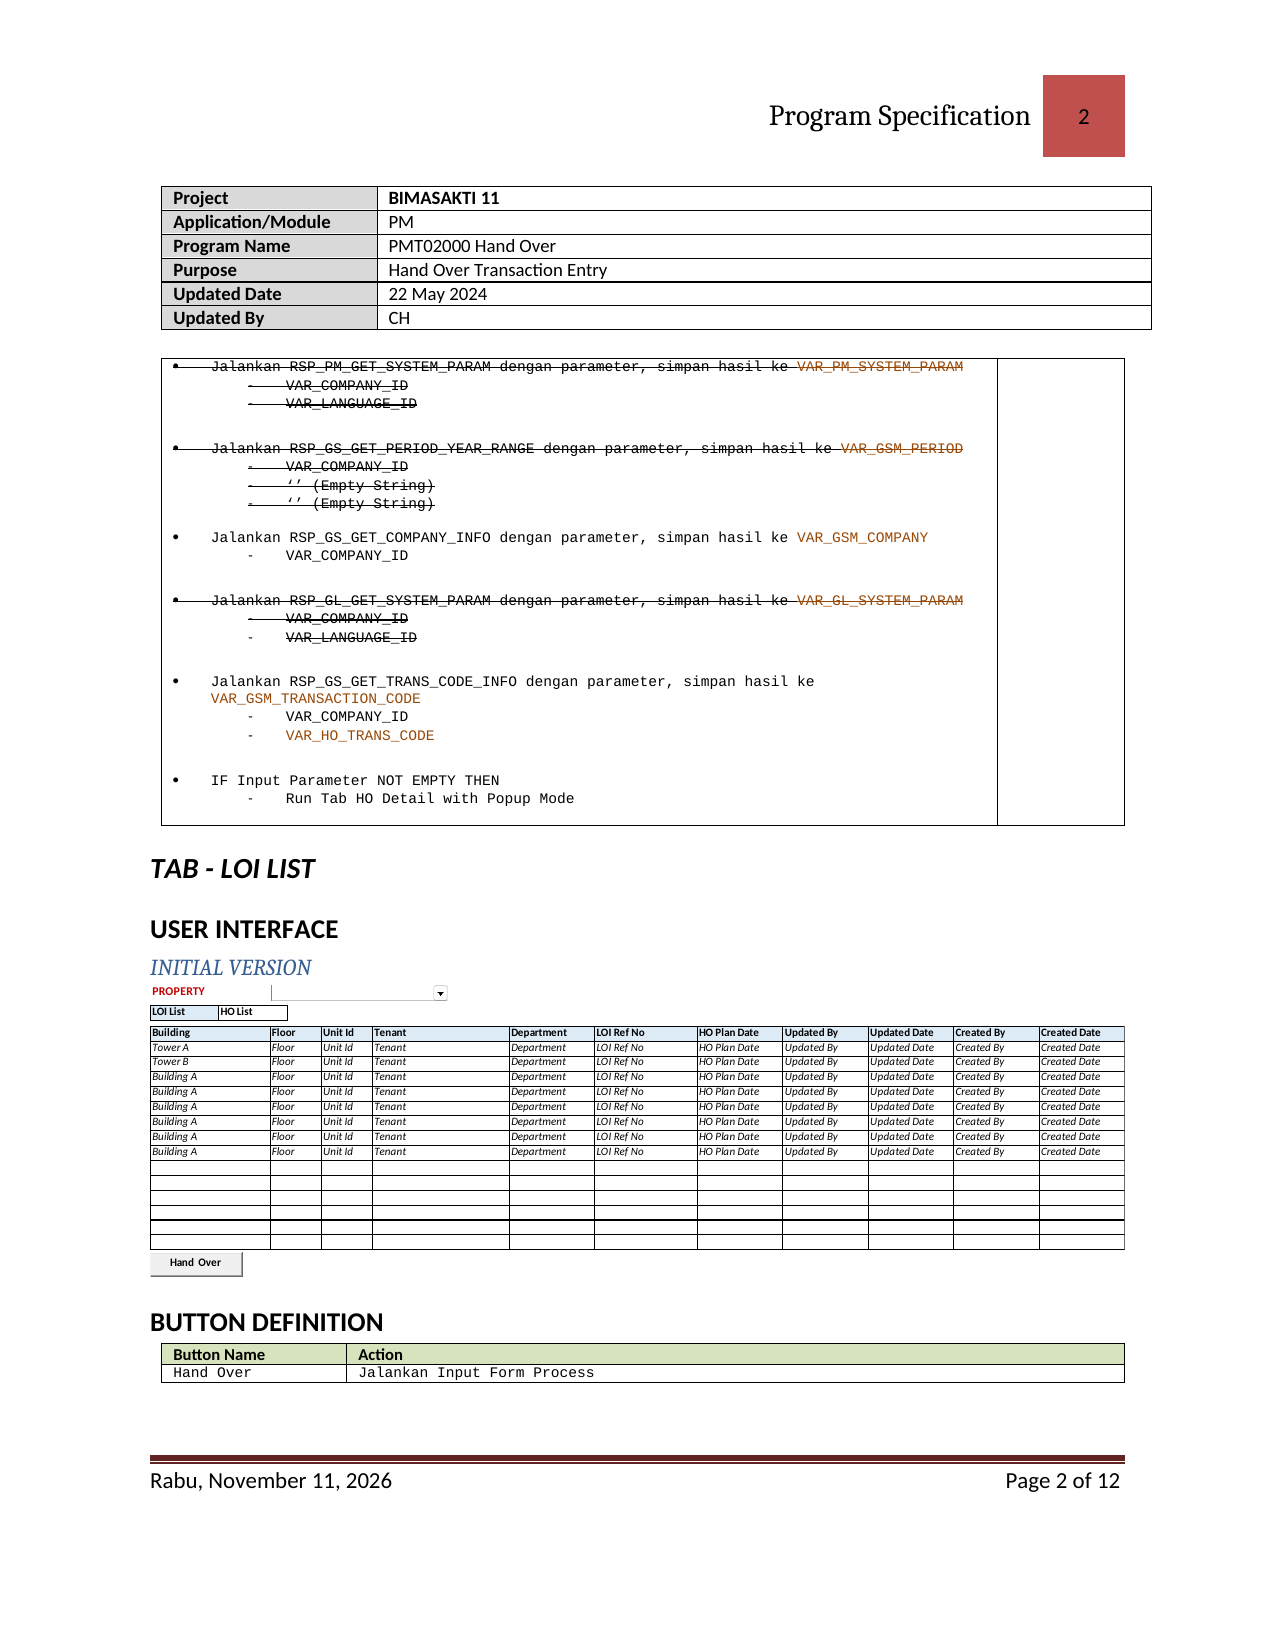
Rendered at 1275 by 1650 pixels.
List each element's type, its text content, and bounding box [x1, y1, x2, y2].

table_header Button Name [162, 1344, 346, 1364]
subtitle USER INTERFACE [150, 912, 1125, 945]
table_cell [998, 359, 1124, 824]
subtitle BUTTON DEFINITION [150, 1305, 1125, 1338]
table_cell Jalankan Input Form Process [347, 1365, 1124, 1382]
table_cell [162, 359, 997, 824]
subtitle TAB - LOI LIST [150, 851, 1125, 886]
table_header Action [347, 1344, 1124, 1364]
table_cell Hand Over [162, 1365, 346, 1382]
subtitle INITIAL VERSION [150, 954, 1125, 981]
